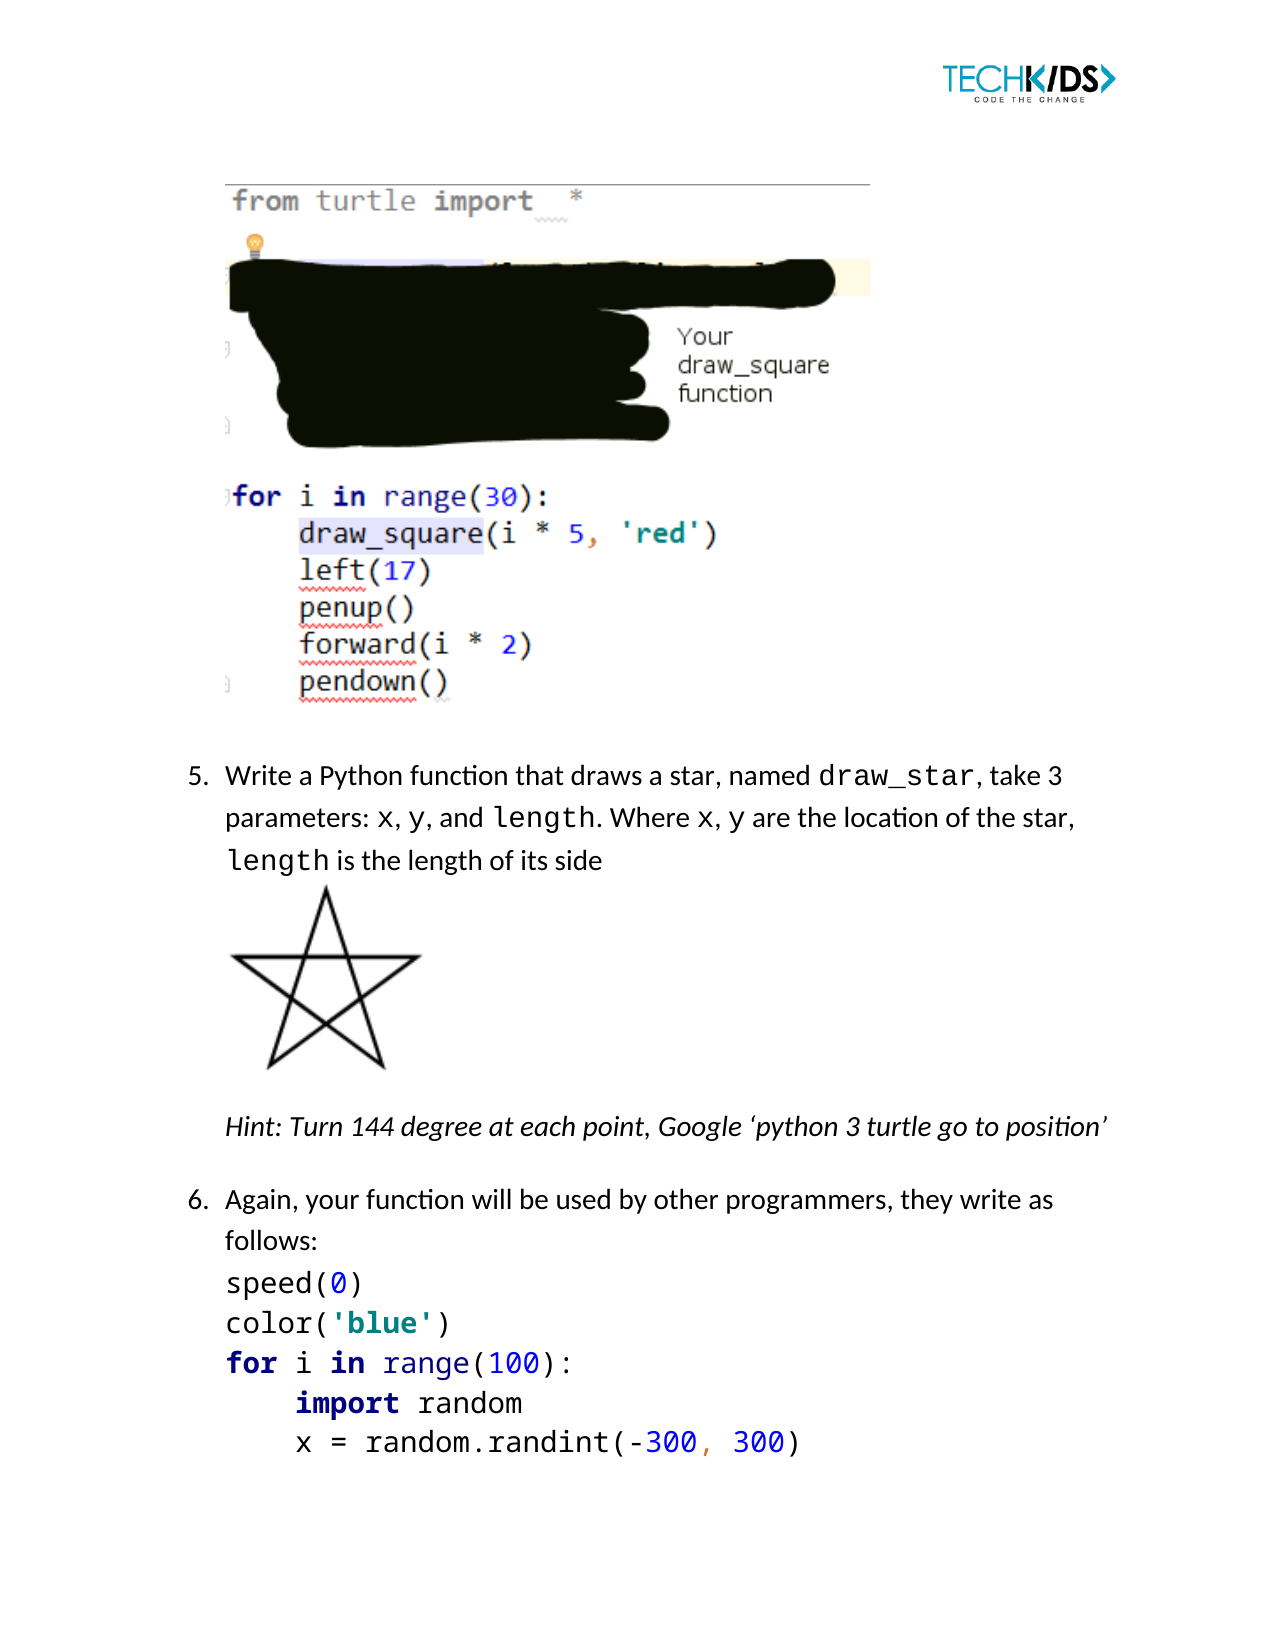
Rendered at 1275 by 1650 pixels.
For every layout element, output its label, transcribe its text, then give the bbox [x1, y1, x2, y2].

text Hint: Turn 144 degree at each point, Google ‘python 3 turtle go to position’ [225, 1108, 1125, 1143]
list Again, your function will be used by other programmers, they write as follows: [187, 1181, 1125, 1257]
list Write a Python function that draws a star, named draw_star, take 3 parameters: x, y, and length. Where x, y are the location of the star, length is the length of its side [187, 757, 1125, 879]
picture [225, 184, 871, 753]
picture [225, 884, 429, 1072]
picture [939, 60, 1120, 108]
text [225, 1263, 1125, 1461]
